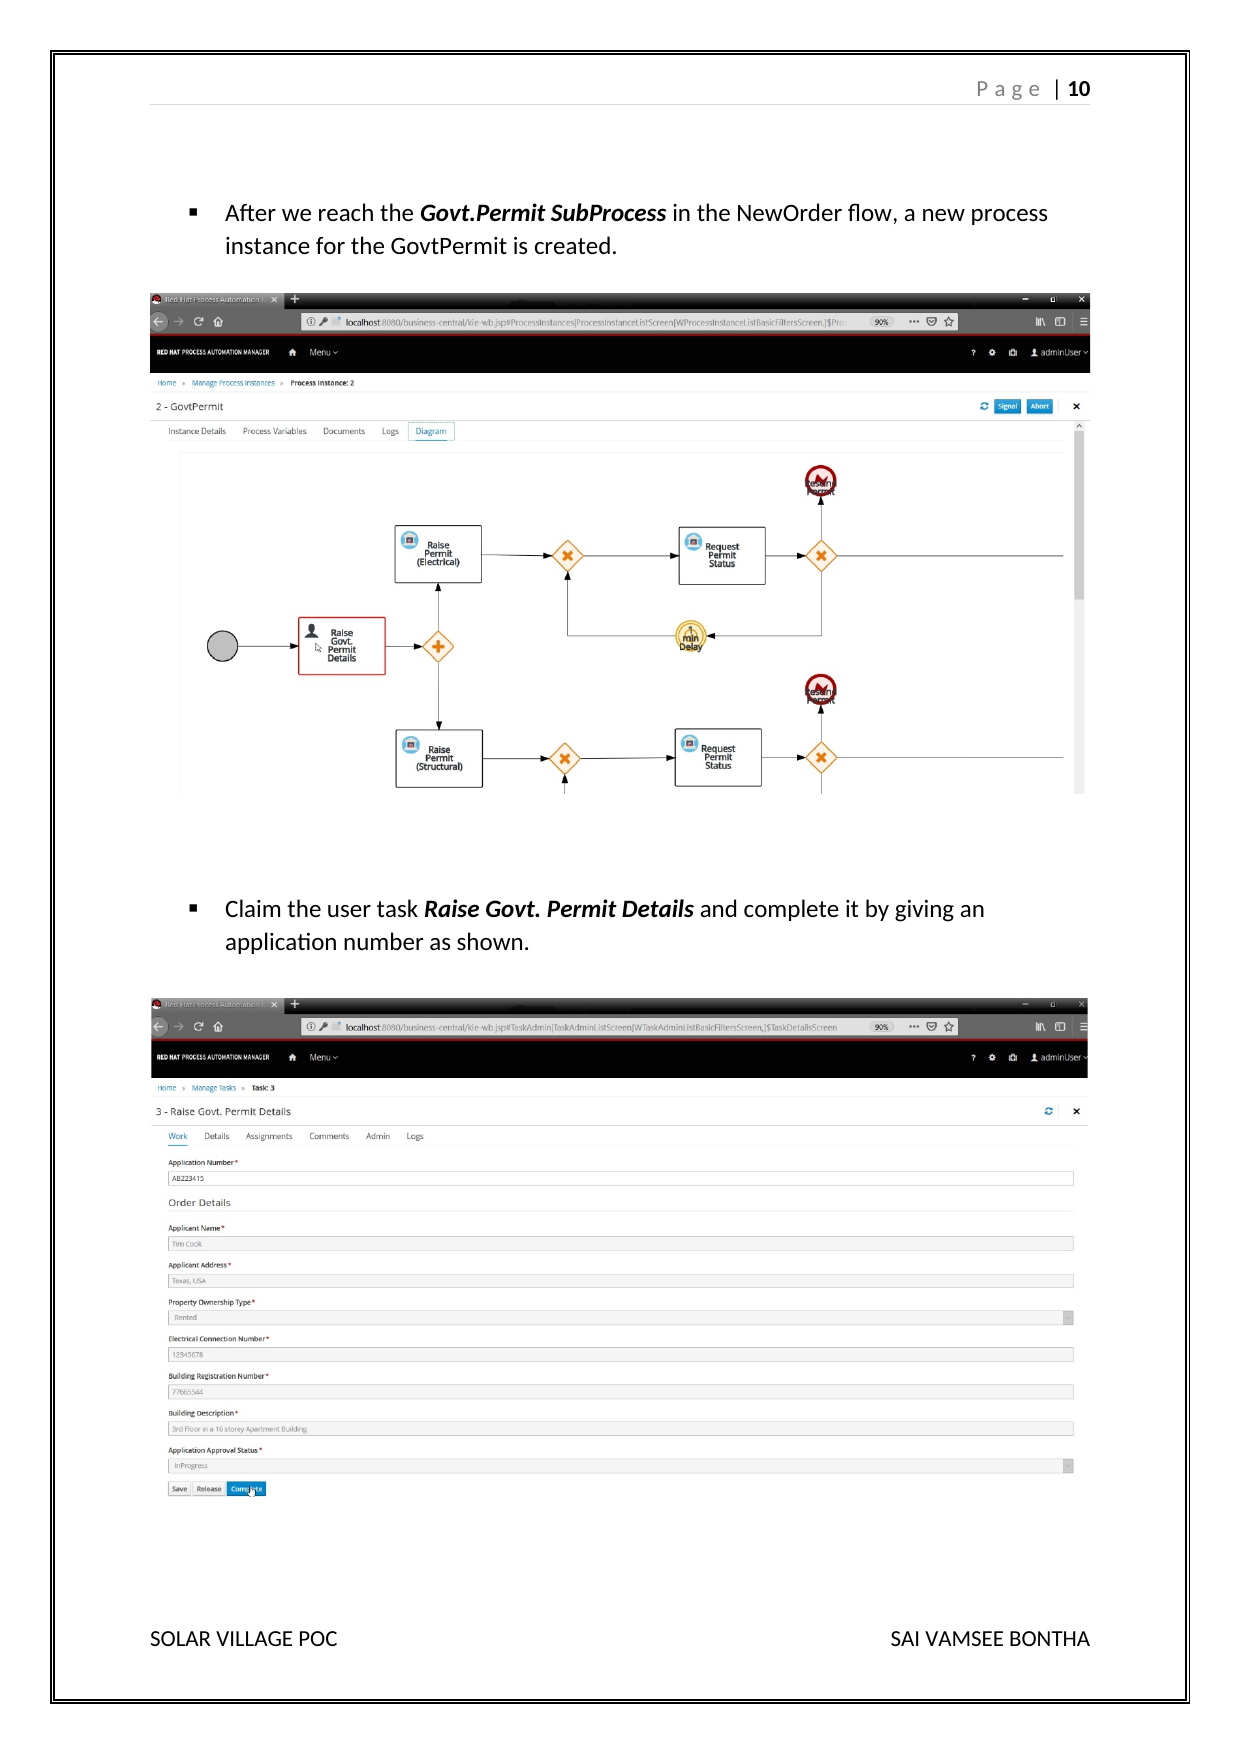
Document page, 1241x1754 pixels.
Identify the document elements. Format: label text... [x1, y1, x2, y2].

list After we reach the Govt.Permit SubProcess in the NewOrder flow, a new process instance for the GovtPermit is created. [187, 197, 1090, 260]
list Claim the user task Raise Govt. Permit Details and complete it by giving an application number as shown. [187, 893, 1090, 957]
picture [232, 1487, 261, 1496]
picture [150, 293, 1091, 793]
picture [150, 998, 1087, 1496]
